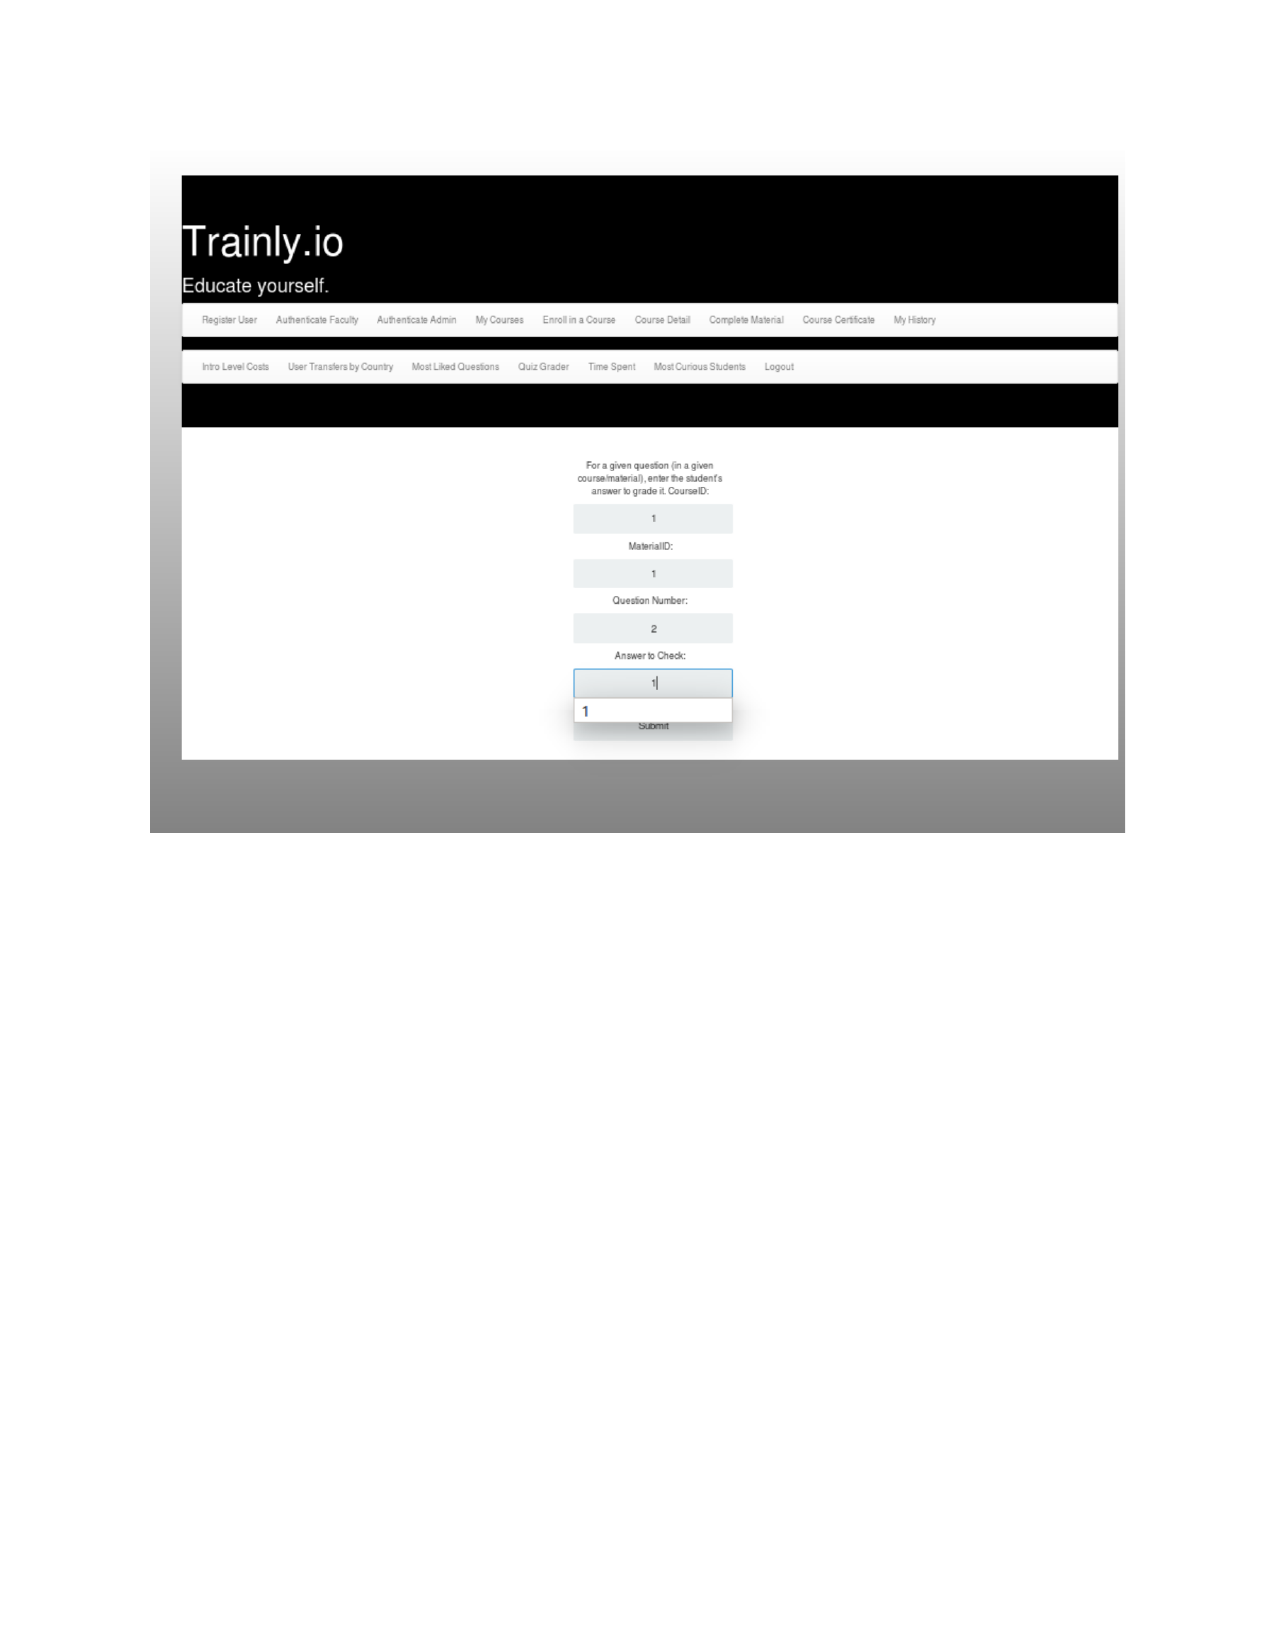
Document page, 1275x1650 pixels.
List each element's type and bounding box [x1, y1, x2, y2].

picture [150, 150, 1125, 833]
